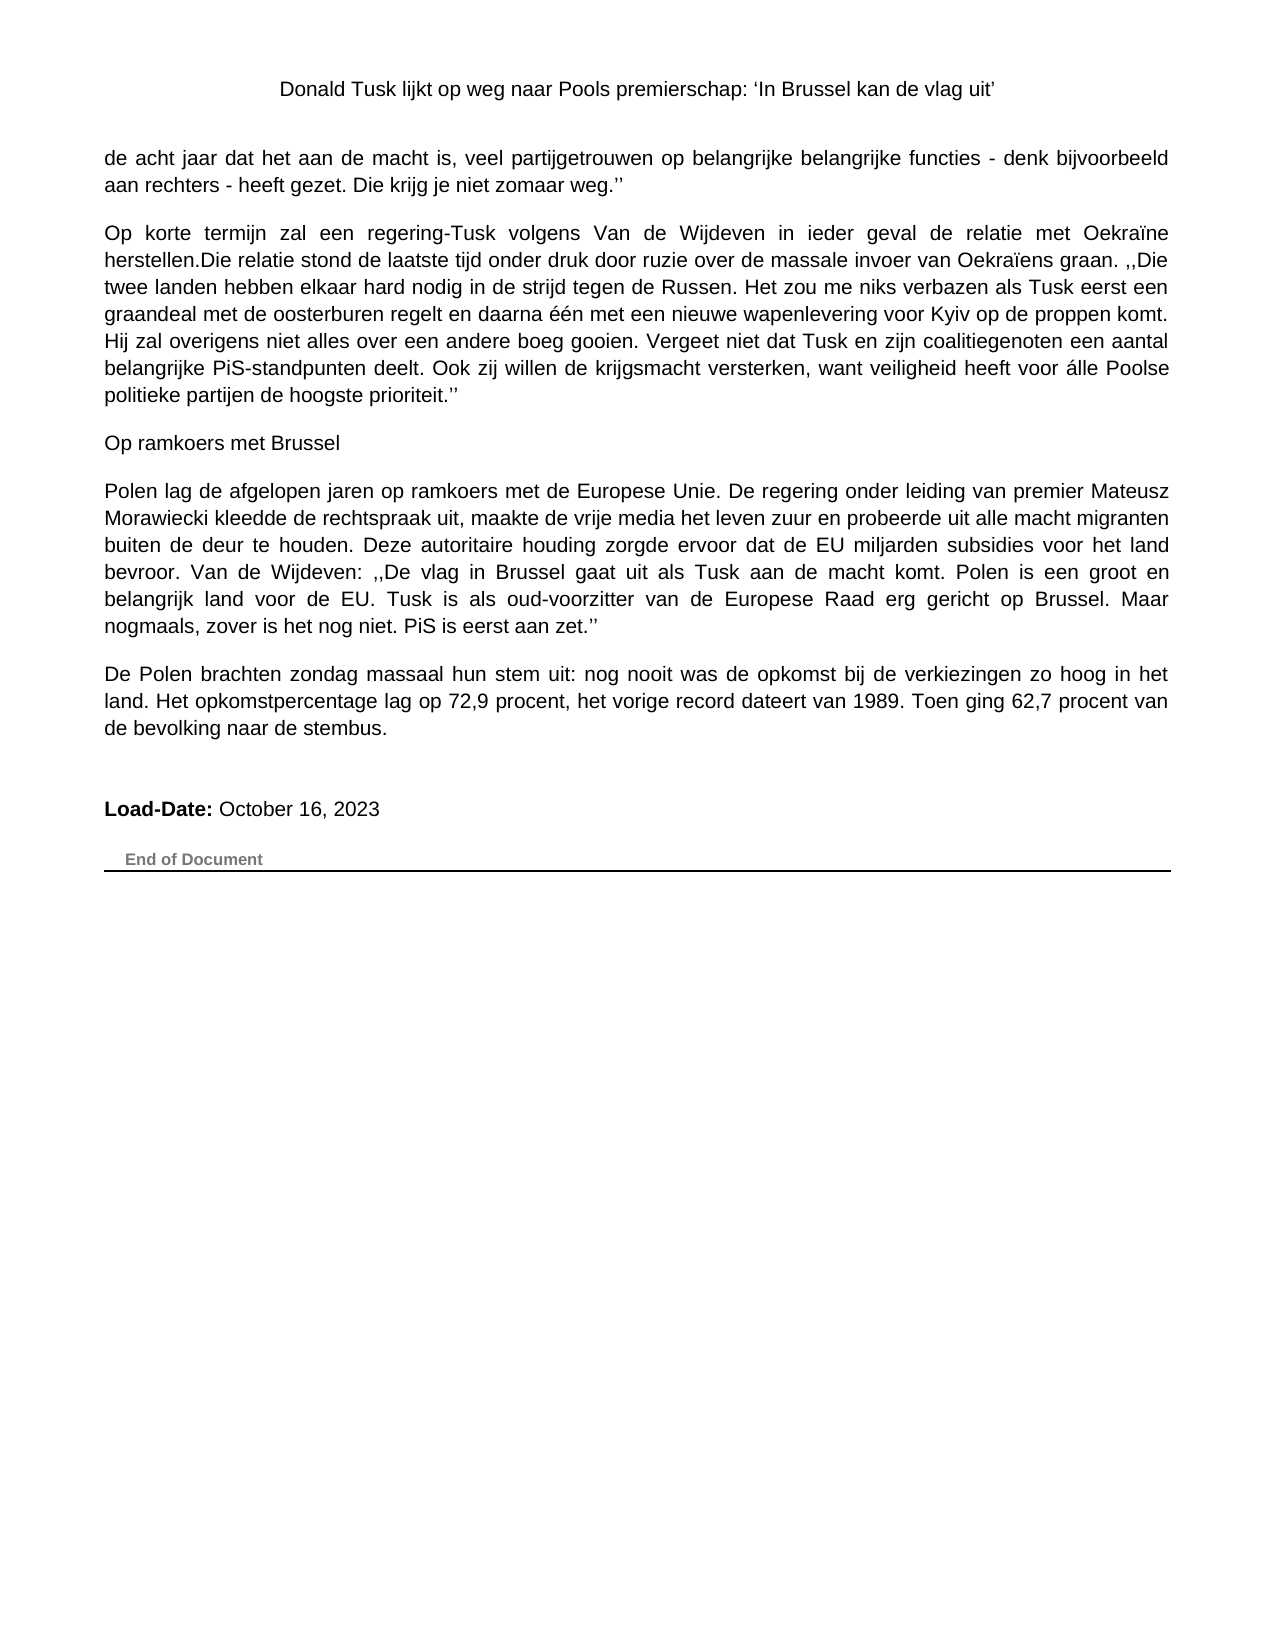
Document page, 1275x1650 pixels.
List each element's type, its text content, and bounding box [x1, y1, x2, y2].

text End of Document [125, 850, 1171, 869]
text Polen lag de afgelopen jaren op ramkoers met de Europese Unie. De regering onder leiding van premier Mateusz Morawiecki kleedde de rechtspraak uit, maakte de vrije media het leven zuur en probeerde uit alle macht migranten buiten de deur te houden. Deze autoritaire houding zorgde ervoor dat de EU miljarden subsidies voor het land bevroor. Van de Wijdeven: ,,De vlag in Brussel gaat uit als Tusk aan de macht komt. Polen is een groot en belangrijk land voor de EU. Tusk is als oud-voorzitter van de Europese Raad erg gericht op Brussel. Maar nogmaals, zover is het nog niet. PiS is eerst aan zet.’’ [104, 476, 1171, 638]
text Op ramkoers met Brussel [104, 428, 1171, 455]
text Op korte termijn zal een regering-Tusk volgens Van de Wijdeven in ieder geval de relatie met Oekraïne herstellen.Die relatie stond de laatste tijd onder druk door ruzie over de massale invoer van Oekraïens graan. ,,Die twee landen hebben elkaar hard nodig in de strijd tegen de Russen. Het zou me niks verbazen als Tusk eerst een graandeal met de oosterburen regelt en daarna één met een nieuwe wapenlevering voor Kyiv op de proppen komt. Hij zal overigens niet alles over een andere boeg gooien. Vergeet niet dat Tusk en zijn coalitiegenoten een aantal belangrijke PiS-standpunten deelt. Ook zij willen de krijgsmacht versterken, want veiligheid heeft voor álle Poolse politieke partijen de hoogste prioriteit.’’ [104, 217, 1171, 407]
text De Polen brachten zondag massaal hun stem uit: nog nooit was de opkomst bij de verkiezingen zo hoog in het land. Het opkomstpercentage lag op 72,9 procent, het vorige record dateert van 1989. Toen ging 62,7 procent van de bevolking naar de stembus. [104, 659, 1171, 740]
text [104, 142, 1171, 196]
text Load-Date: October 16, 2023 [104, 765, 1171, 821]
